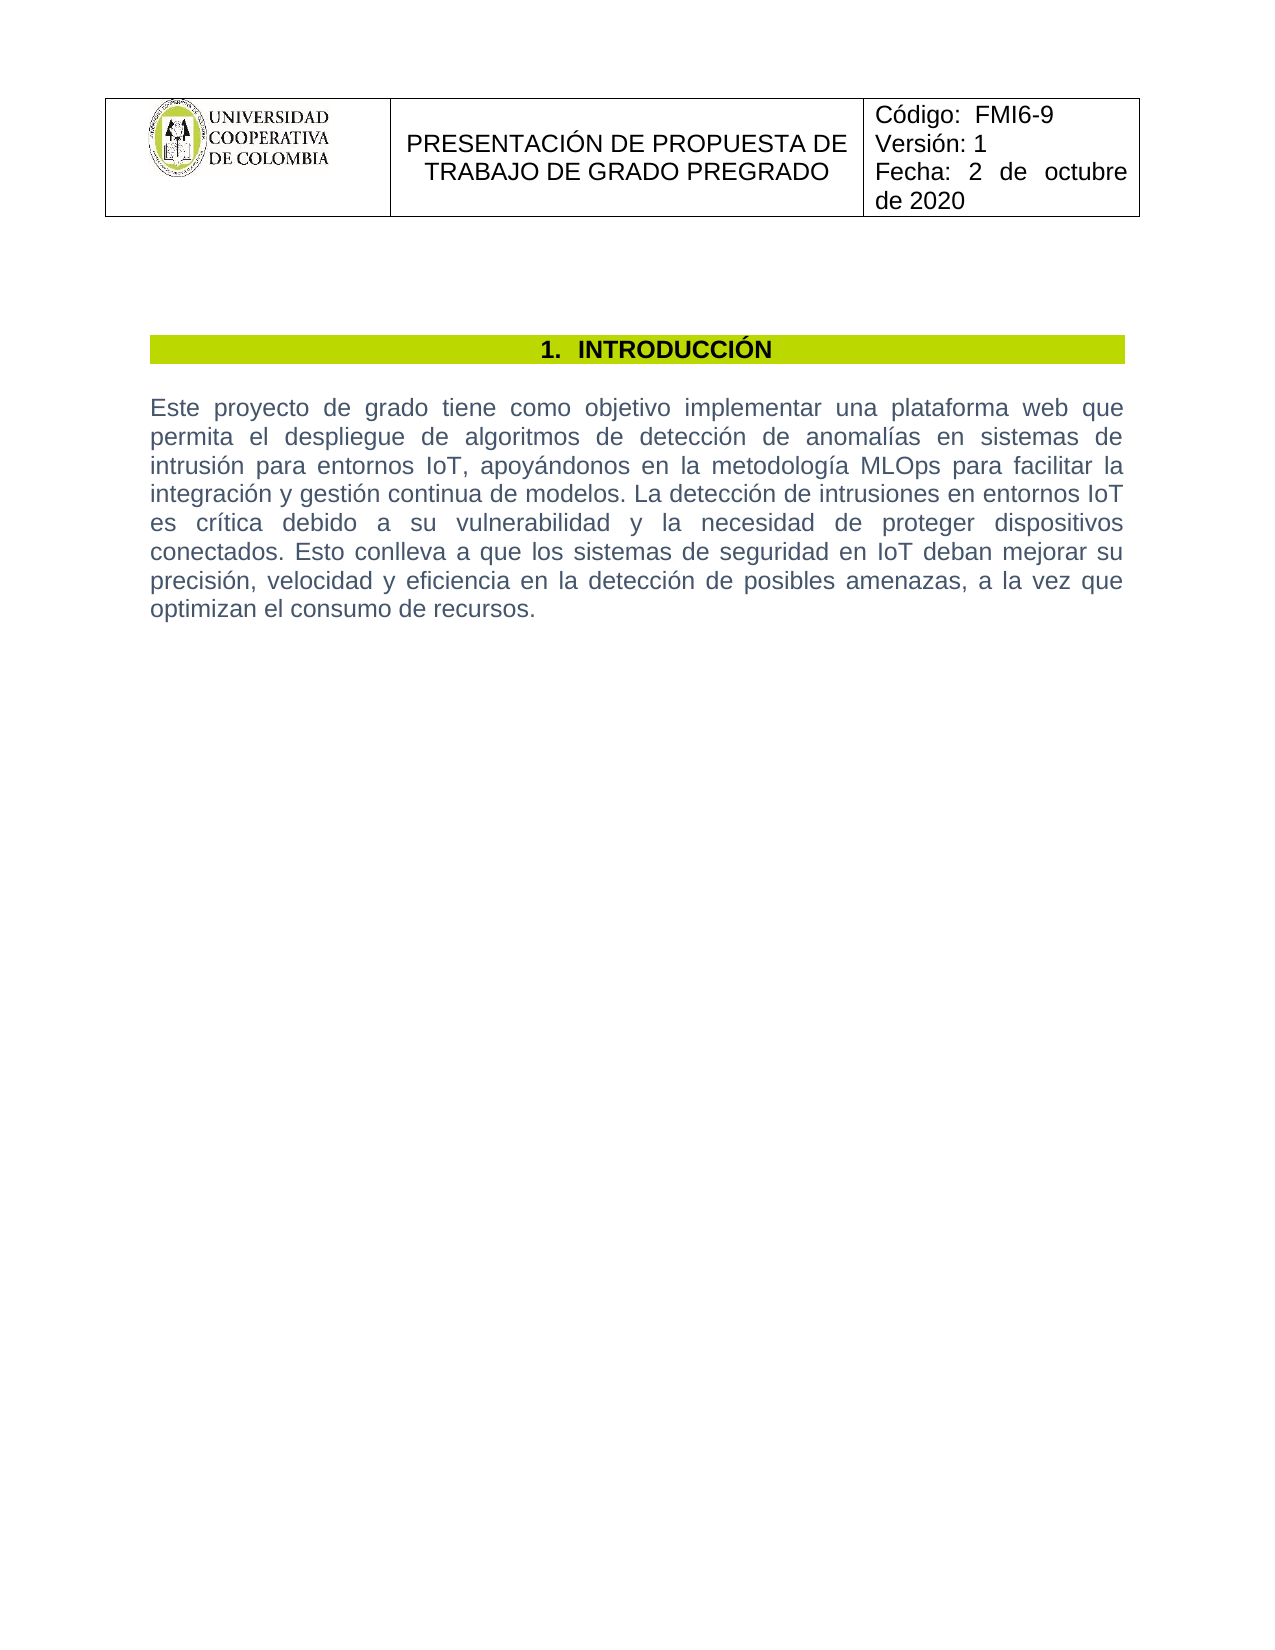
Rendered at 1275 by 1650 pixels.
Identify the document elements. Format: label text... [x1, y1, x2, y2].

text Este proyecto de grado tiene como objetivo implementar una plataforma web que permita el despliegue de algoritmos de detección de anomalías en sistemas de intrusión para entornos IoT, apoyándonos en la metodología MLOps para facilitar la integración y gestión continua de modelos. La detección de intrusiones en entornos IoT es crítica debido a su vulnerabilidad y la necesidad de proteger dispositivos conectados. Esto conlleva a que los sistemas de seguridad en IoT deban mejorar su precisión, velocidad y eficiencia en la detección de posibles amenazas, a la vez que optimizan el consumo de recursos. [150, 393, 1125, 623]
picture [148, 99, 329, 177]
table_header INTRODUCCIÓN [150, 335, 1125, 364]
